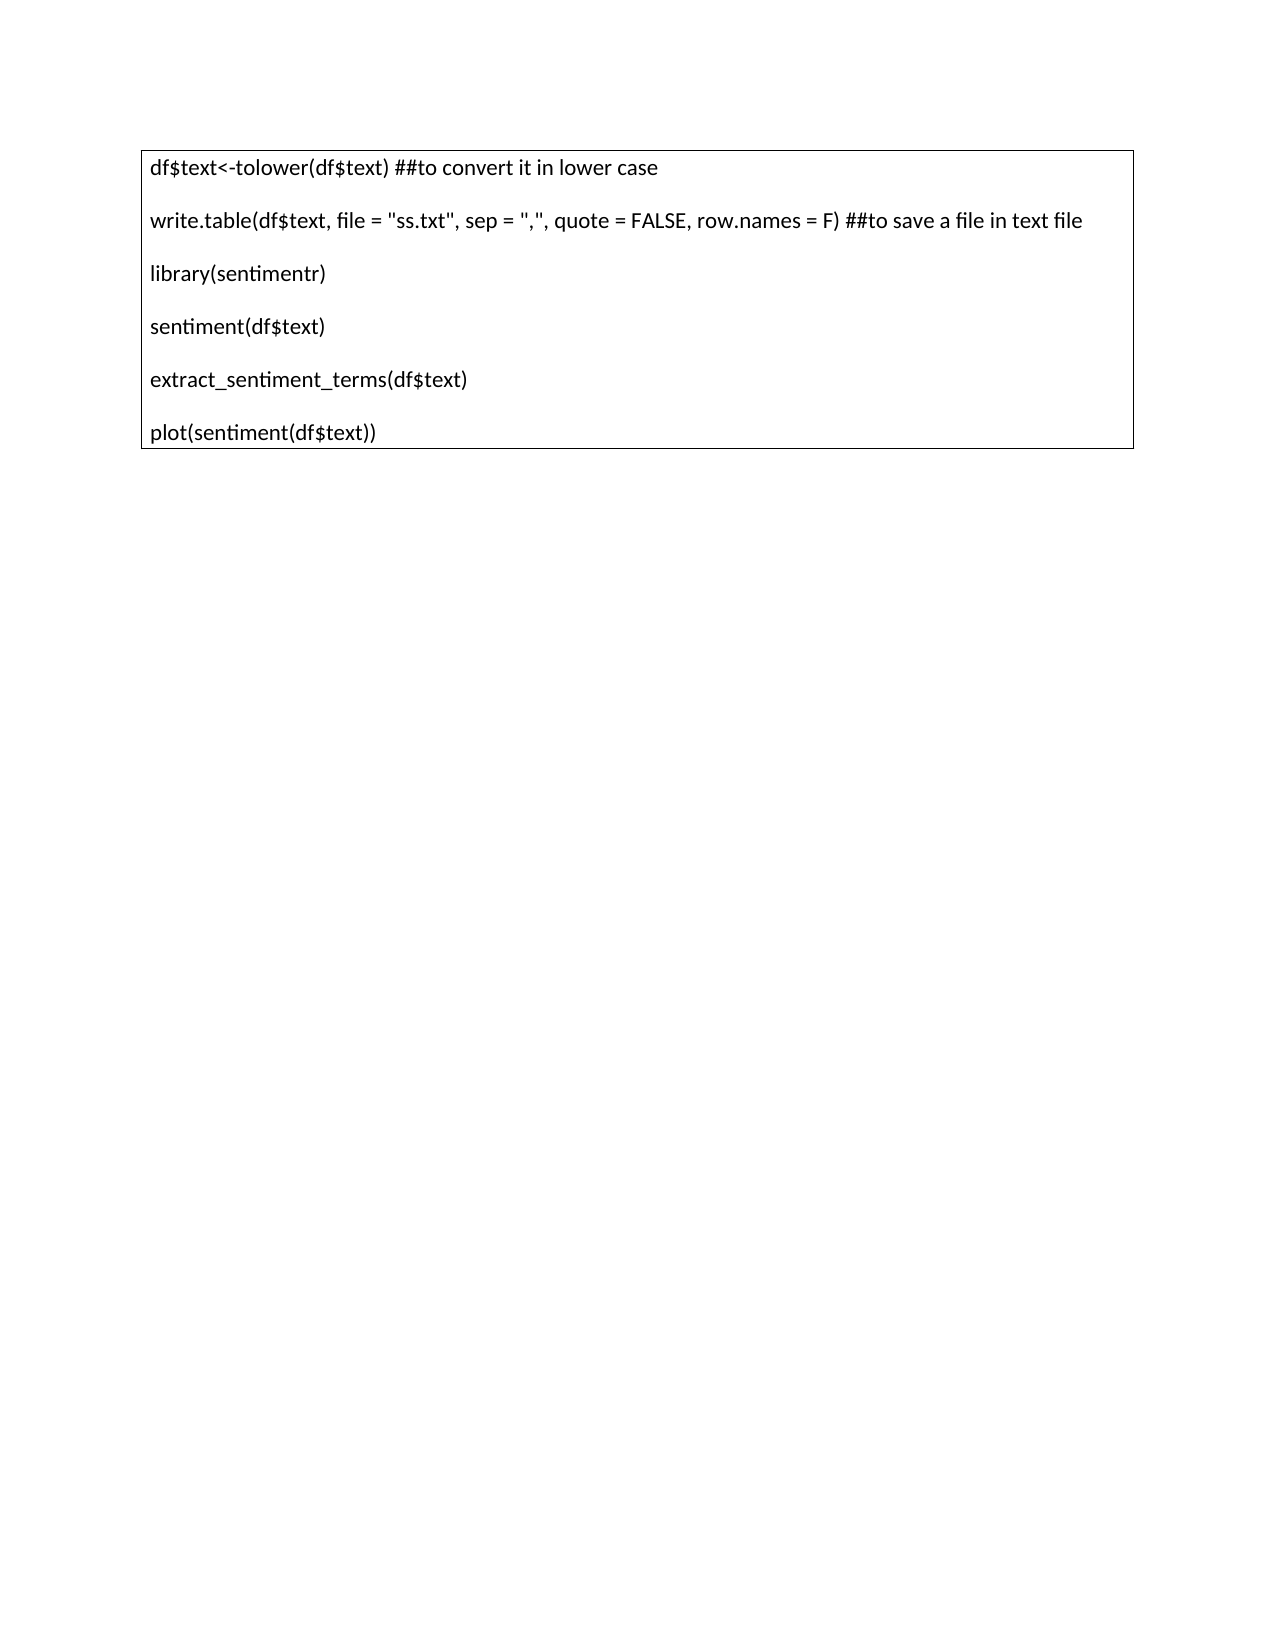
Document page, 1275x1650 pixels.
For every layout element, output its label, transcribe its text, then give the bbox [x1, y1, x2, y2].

text extract_sentiment_terms(df$text) [142, 362, 1133, 393]
text sentiment(df$text) [142, 309, 1133, 340]
text df$text<-tolower(df$text) ##to convert it in lower case [142, 151, 1133, 181]
text library(sentimentr) [142, 256, 1133, 287]
text write.table(df$text, file = "ss.txt", sep = ",", quote = FALSE, row.names = F) ##to save a file in text file [142, 203, 1133, 234]
text plot(sentiment(df$text)) [142, 415, 1133, 448]
